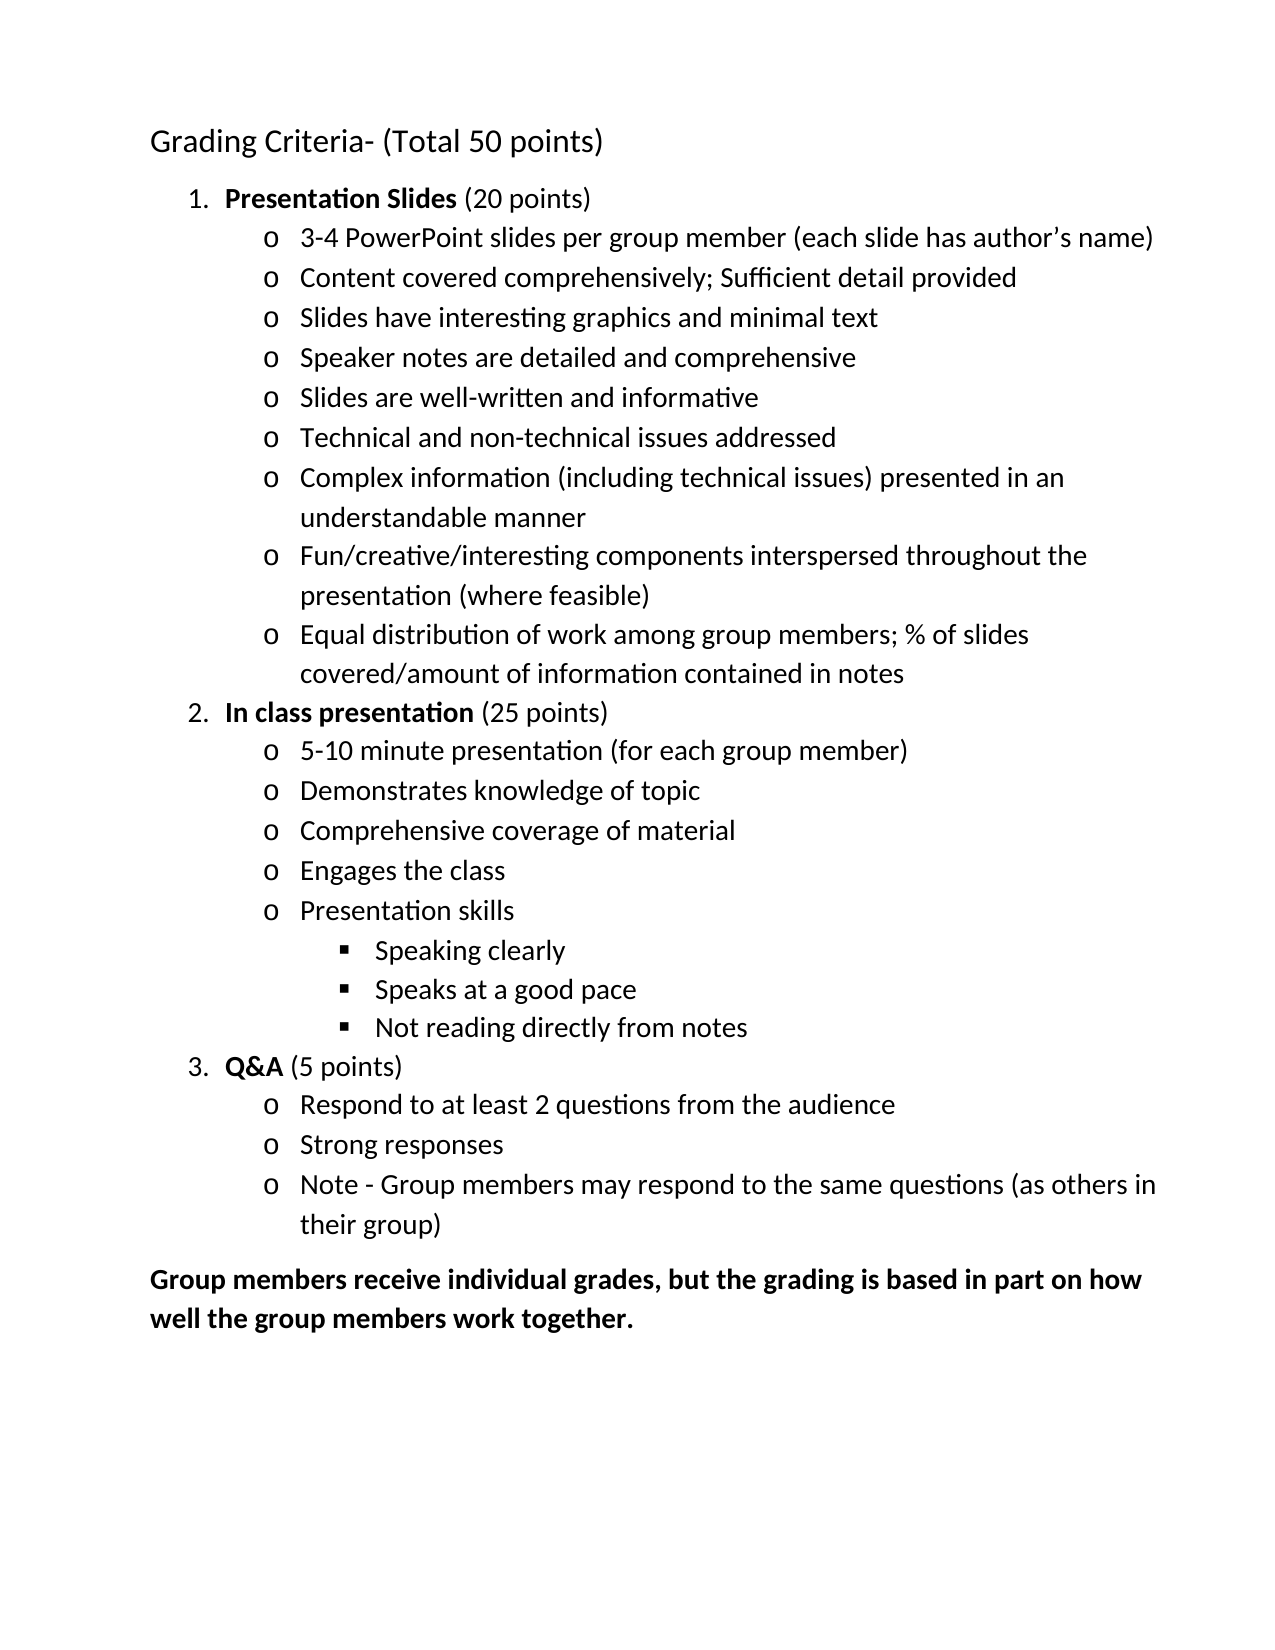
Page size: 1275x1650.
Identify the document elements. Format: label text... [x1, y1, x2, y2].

list Technical and non-technical issues addressed [262, 419, 1162, 456]
list In class presentation (25 points) [187, 694, 1162, 730]
list Speaks at a good pace [337, 971, 1162, 1007]
list Complex information (including technical issues) presented in an understandable manner [262, 459, 1162, 534]
list Presentation skills [262, 892, 1162, 929]
list Engages the class [262, 852, 1162, 889]
list Presentation Slides (20 points) [187, 181, 1162, 216]
list Comprehensive coverage of material [262, 812, 1162, 849]
list Fun/creative/interesting components interspersed throughout the presentation (where feasible) [262, 537, 1162, 613]
list Note - Group members may respond to the same questions (as others in their group) [262, 1166, 1162, 1242]
list Strong responses [262, 1126, 1162, 1163]
list Content covered comprehensively; Sufficient detail provided [262, 259, 1162, 296]
text Group members receive individual grades, but the grading is based in part on how well the group members work together. [150, 1261, 1162, 1335]
list Not reading directly from notes [337, 1009, 1162, 1045]
list Demonstrates knowledge of topic [262, 772, 1162, 809]
list Equal distribution of work among group members; % of slides covered/amount of information contained in notes [262, 616, 1162, 691]
text Grading Criteria- (Total 50 points) [150, 120, 1162, 161]
list 3-4 PowerPoint slides per group member (each slide has author’s name) [262, 219, 1162, 256]
list Respond to at least 2 questions from the audience [262, 1086, 1162, 1123]
list Q&A (5 points) [187, 1048, 1162, 1083]
list Slides have interesting graphics and minimal text [262, 299, 1162, 336]
list Speaking clearly [337, 932, 1162, 968]
list 5-10 minute presentation (for each group member) [262, 732, 1162, 769]
list Speaker notes are detailed and comprehensive [262, 339, 1162, 376]
list Slides are well-written and informative [262, 379, 1162, 416]
